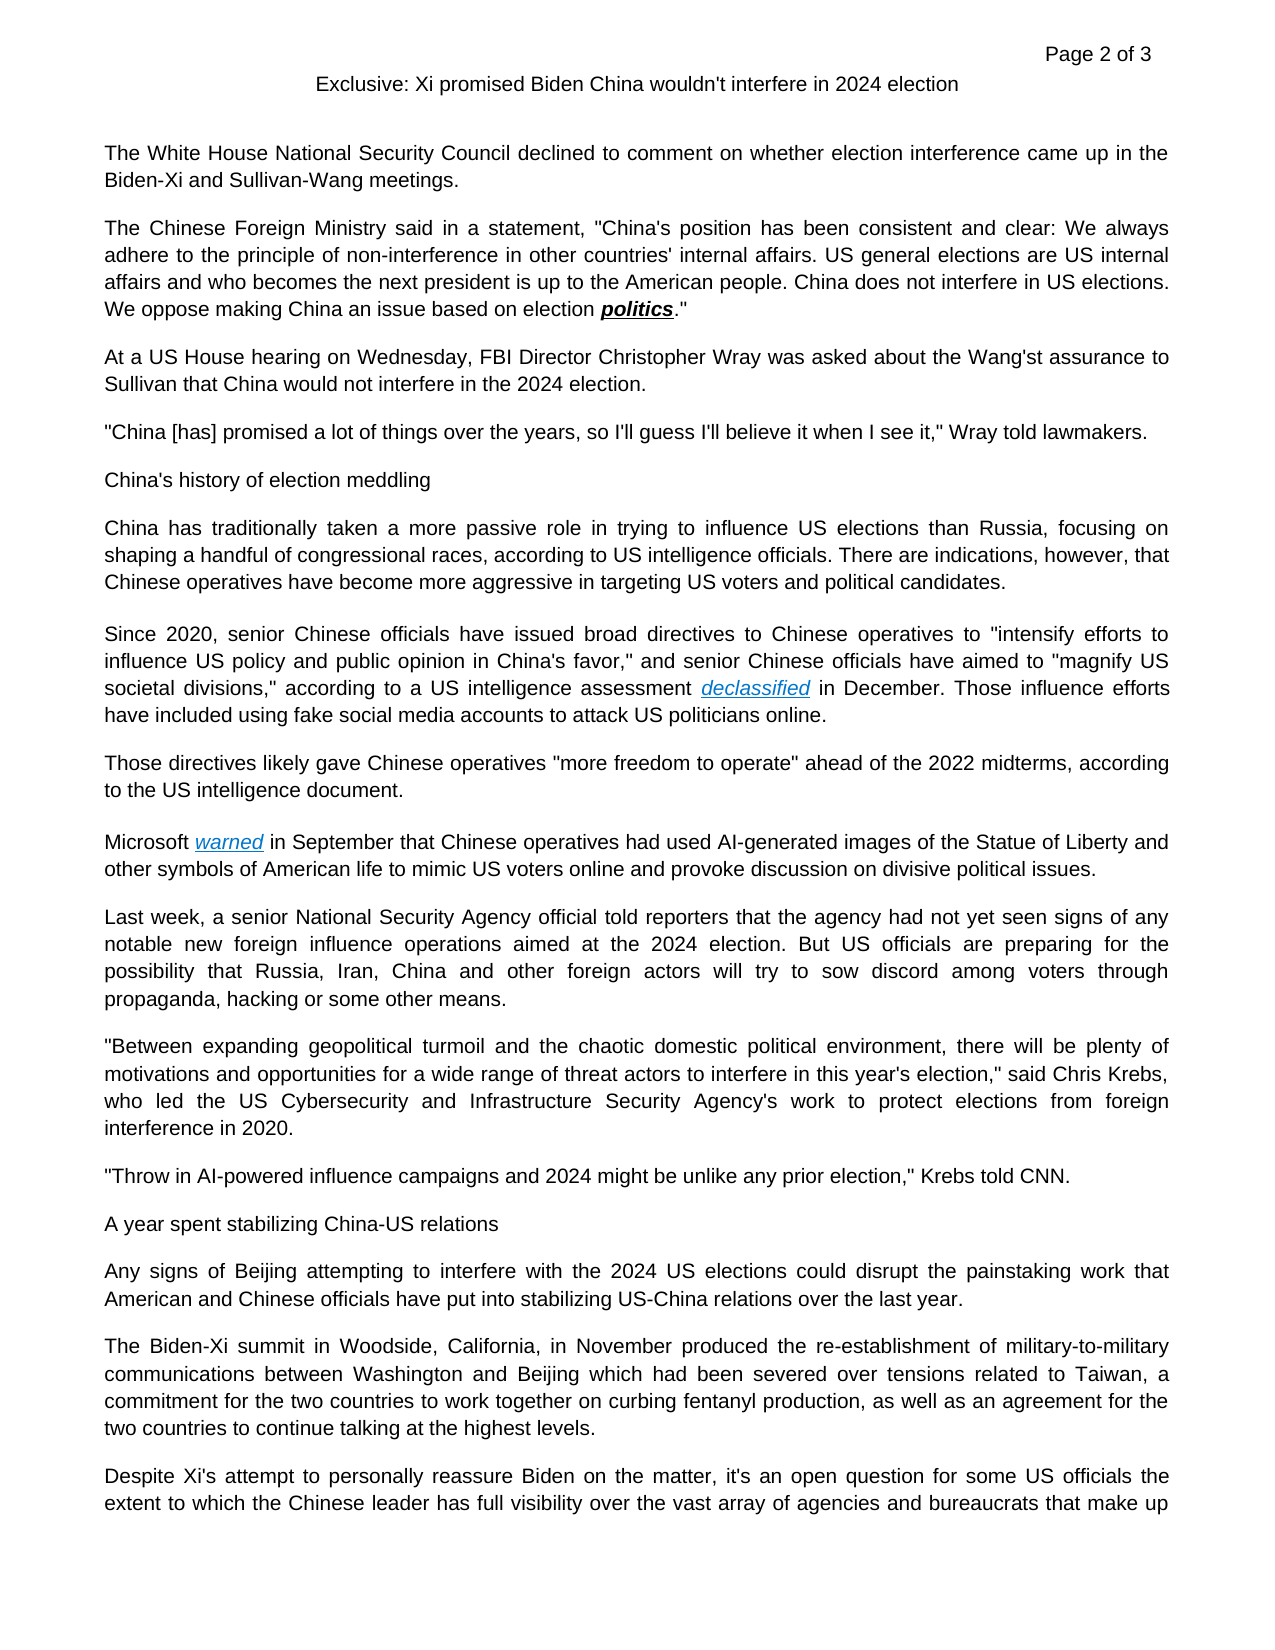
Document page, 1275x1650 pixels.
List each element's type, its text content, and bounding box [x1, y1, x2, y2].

text Any signs of Beijing attempting to interfere with the 2024 US elections could disrupt the painstaking work that American and Chinese officials have put into stabilizing US-China relations over the last year. [104, 1256, 1171, 1310]
text China has traditionally taken a more passive role in trying to influence US elections than Russia, focusing on shaping a handful of congressional races, according to US intelligence officials. There are indications, however, that Chinese operatives have become more aggressive in targeting US voters and political candidates. [104, 512, 1171, 594]
text Microsoft warned in September that Chinese operatives had used AI-generated images of the Statue of Liberty and other symbols of American life to mimic US voters online and provoke discussion on divisive political issues. [104, 827, 1171, 881]
text A year spent stabilizing China-US relations [104, 1208, 1171, 1235]
text The Biden-Xi summit in Woodside, California, in November produced the re-establishment of military-to-military communications between Washington and Beijing which had been severed over tensions related to Taiwan, a commitment for the two countries to work together on curbing fentanyl production, as well as an agreement for the two countries to continue talking at the highest levels. [104, 1331, 1171, 1439]
text "Throw in AI-powered influence campaigns and 2024 might be unlike any prior election," Krebs told CNN. [104, 1160, 1171, 1187]
text Since 2020, senior Chinese officials have issued broad directives to Chinese operatives to "intensify efforts to influence US policy and public opinion in China's favor," and senior Chinese officials have aimed to "magnify US societal divisions," according to a US intelligence assessment declassified in December. Those influence efforts have included using fake social media accounts to attack US politicians online. [104, 619, 1171, 727]
text Last week, a senior National Security Agency official told reporters that the agency had not yet seen signs of any notable new foreign influence operations aimed at the 2024 election. But US officials are preparing for the possibility that Russia, Iran, China and other foreign actors will try to sow discord among voters through propaganda, hacking or some other means. [104, 902, 1171, 1010]
text "China [has] promised a lot of things over the years, so I'll guess I'll believe it when I see it," Wray told lawmakers. [104, 417, 1171, 444]
text China's history of election meddling [104, 464, 1171, 492]
text The White House National Security Council declined to comment on whether election interference came up in the Biden-Xi and Sullivan-Wang meetings. [104, 137, 1171, 192]
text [104, 1460, 1171, 1514]
text The Chinese Foreign Ministry said in a statement, "China's position has been consistent and clear: We always adhere to the principle of non-interference in other countries' internal affairs. US general elections are US internal affairs and who becomes the next president is up to the American people. China does not interfere in US elections. We oppose making China an issue based on election politics." [104, 212, 1171, 321]
text "Between expanding geopolitical turmoil and the chaotic domestic political environment, there will be plenty of motivations and opportunities for a wide range of threat actors to interfere in this year's election," said Chris Krebs, who led the US Cybersecurity and Infrastructure Security Agency's work to protect elections from foreign interference in 2020. [104, 1031, 1171, 1139]
text Those directives likely gave Chinese operatives "more freedom to operate" ahead of the 2022 midterms, according to the US intelligence document. [104, 748, 1171, 802]
text At a US House hearing on Wednesday, FBI Director Christopher Wray was asked about the Wang'st assurance to Sullivan that China would not interfere in the 2024 election. [104, 342, 1171, 396]
